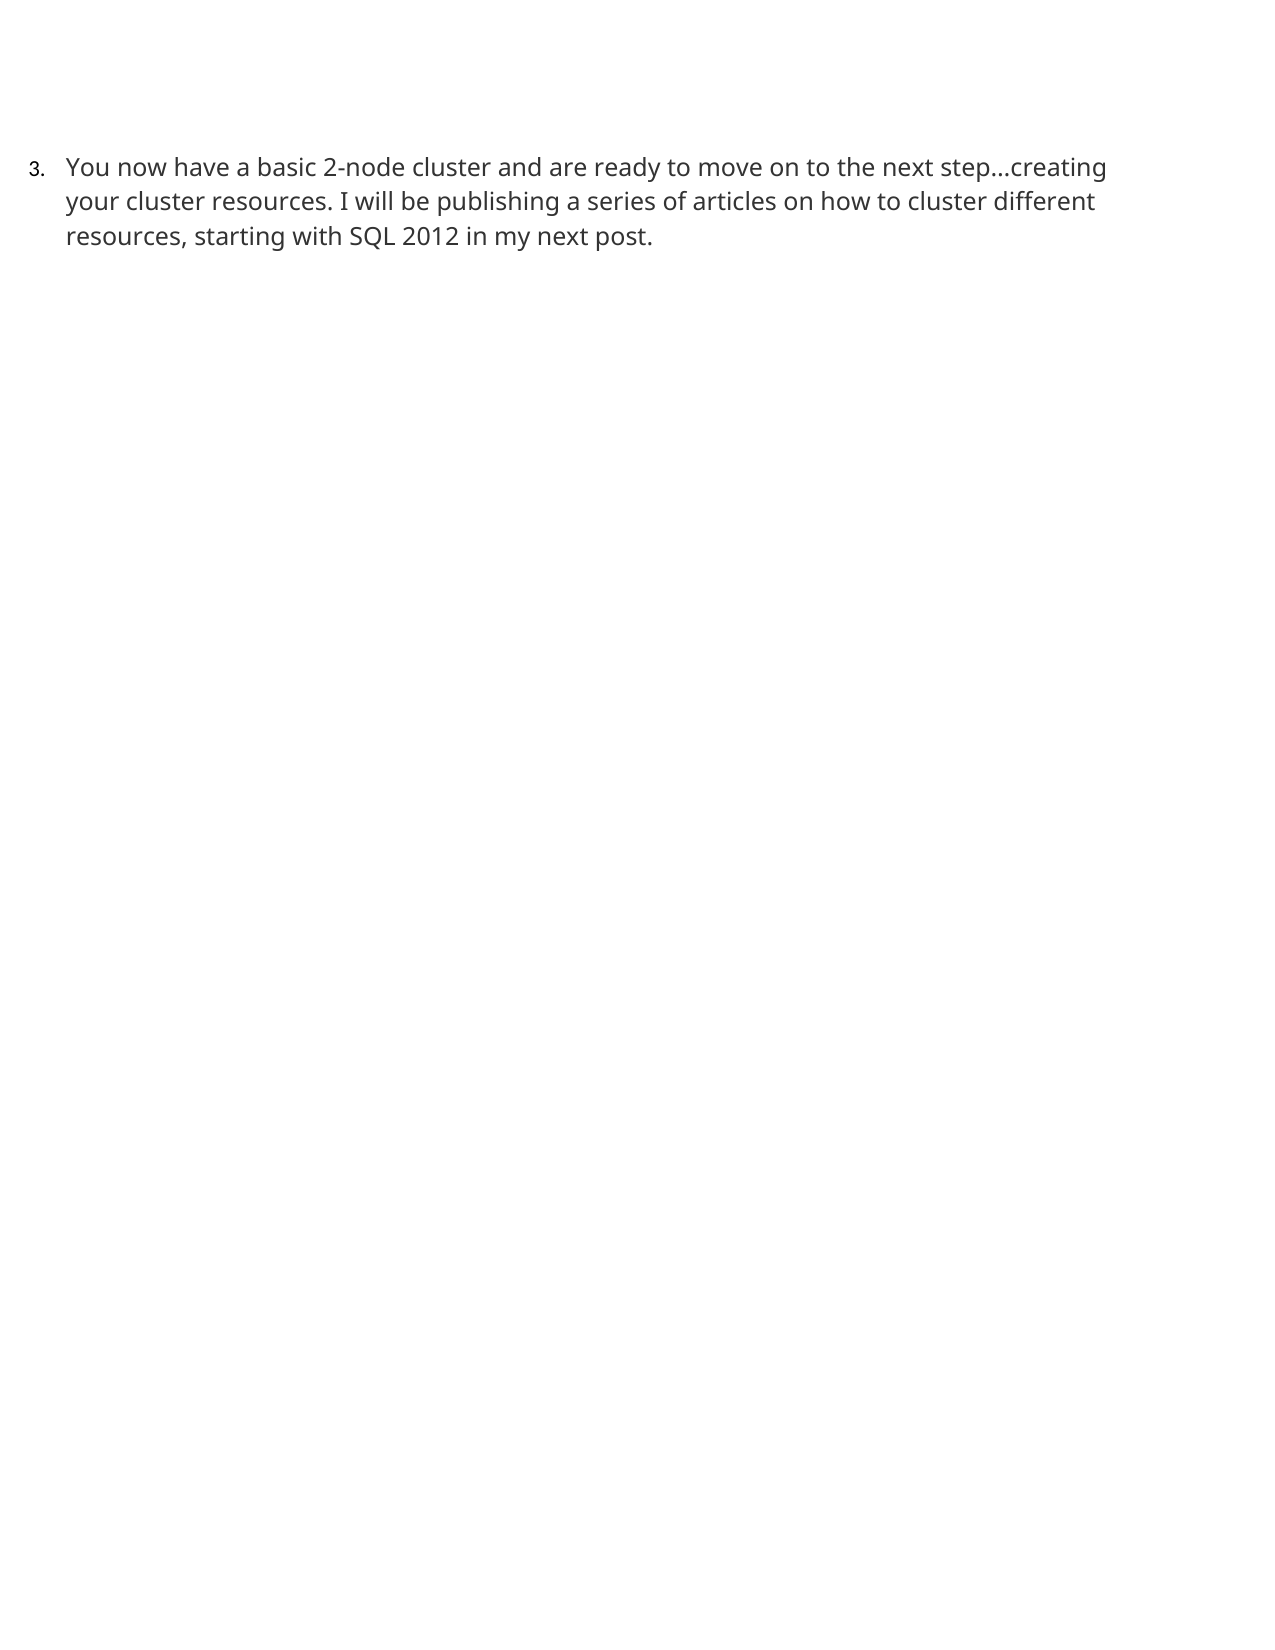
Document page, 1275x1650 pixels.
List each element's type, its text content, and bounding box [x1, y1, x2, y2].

list You now have a basic 2-node cluster and are ready to move on to the next step…creating your cluster resources. I will be publishing a series of articles on how to cluster different resources, starting with SQL 2012 in my next post. [28, 150, 1125, 252]
